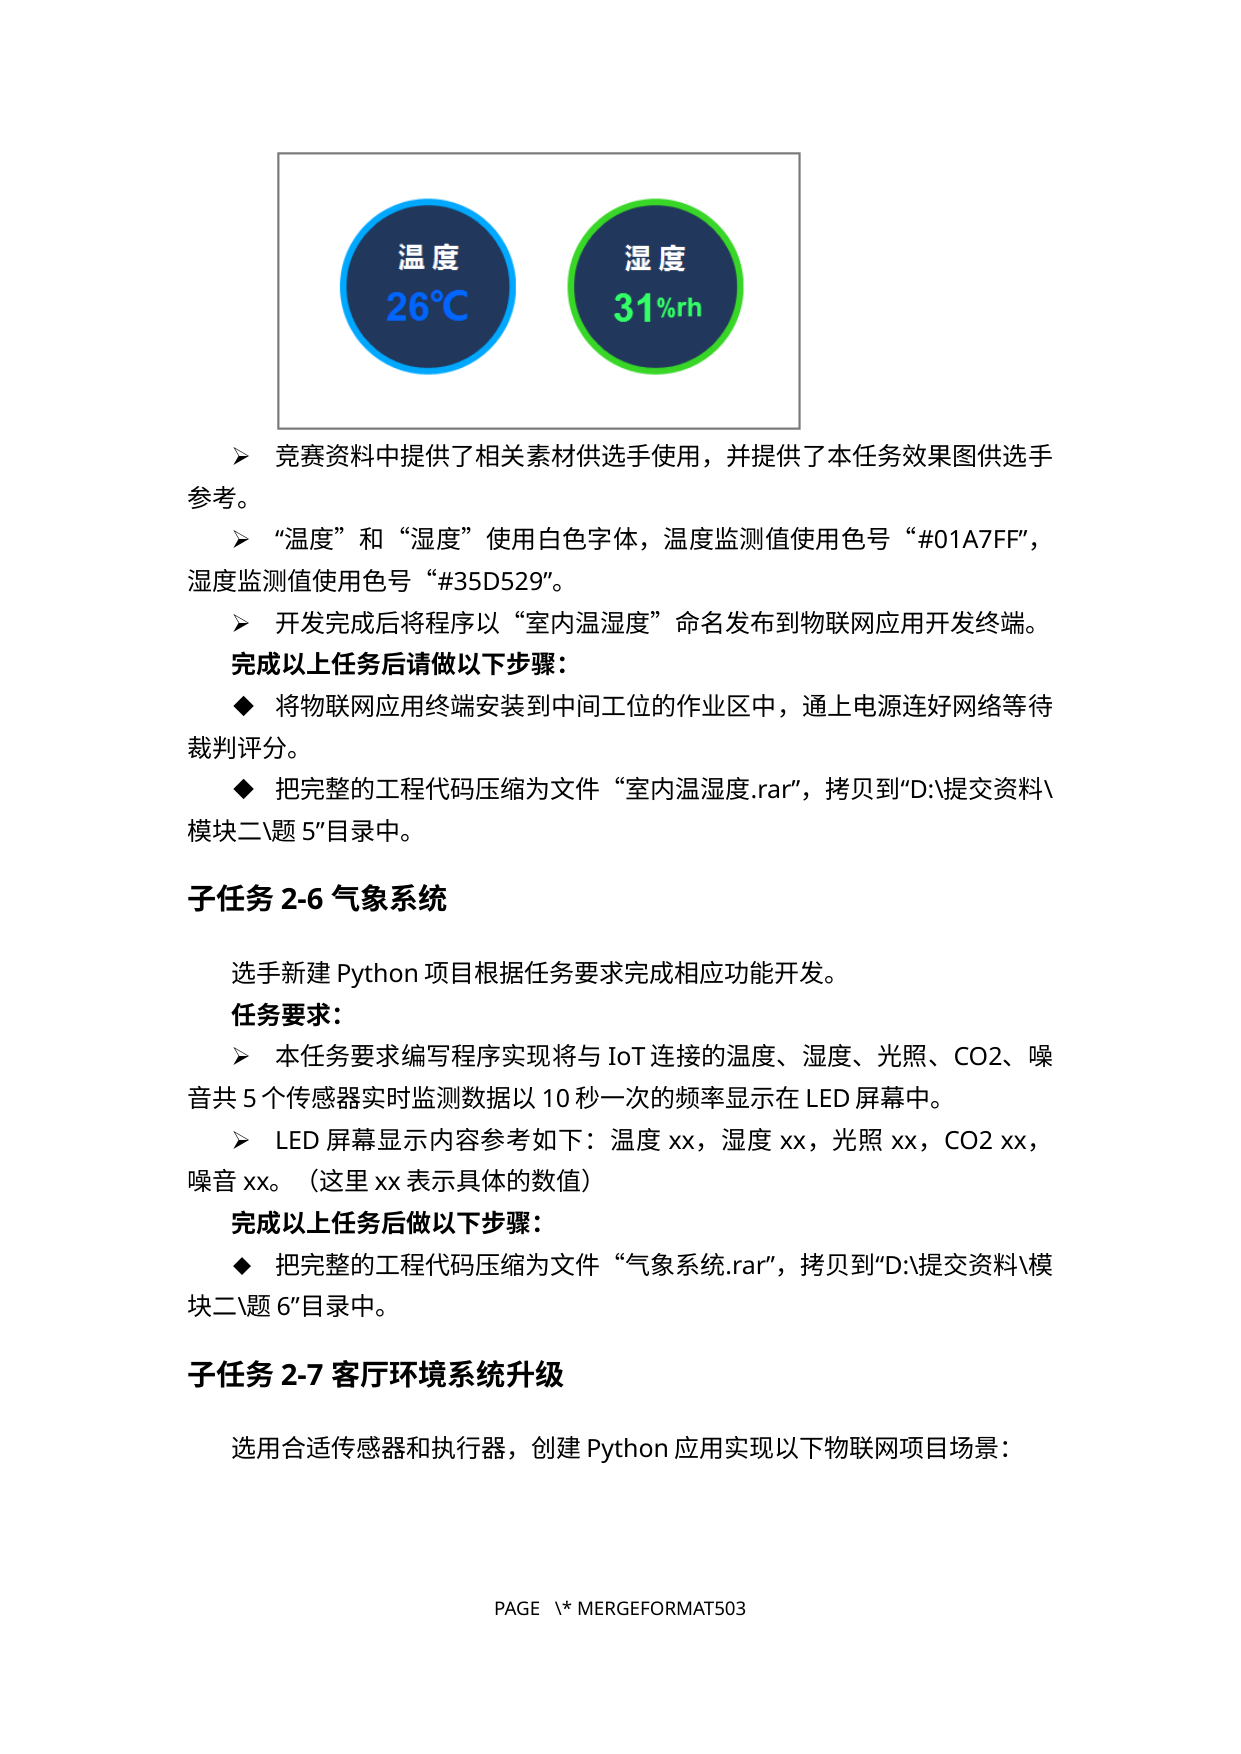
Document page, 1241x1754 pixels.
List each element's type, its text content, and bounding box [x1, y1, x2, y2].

list 把完整的工程代码压缩为文件“气象系统.rar”，拷贝到“D:\提交资料\模块二\题6”目录中。 [187, 1241, 1053, 1324]
list “温度”和“湿度”使用白色字体，温度监测值使用色号“#01A7FF”，湿度监测值使用色号“#35D529”。 [187, 515, 1053, 599]
picture [274, 150, 804, 432]
text 任务要求： [187, 991, 1053, 1032]
text 完成以上任务后做以下步骤： [187, 1199, 1053, 1241]
list 将物联网应用终端安装到中间工位的作业区中，通上电源连好网络等待裁判评分。 [187, 682, 1053, 765]
text 选手新建Python项目根据任务要求完成相应功能开发。 [187, 949, 1053, 991]
list 把完整的工程代码压缩为文件“室内温湿度.rar”，拷贝到“D:\提交资料\模块二\题5”目录中。 [187, 765, 1053, 849]
subtitle 子任务2-6 气象系统 [187, 876, 1053, 918]
text 选用合适传感器和执行器，创建Python应用实现以下物联网项目场景： [187, 1424, 1053, 1466]
list 开发完成后将程序以“室内温湿度”命名发布到物联网应用开发终端。 [187, 599, 1053, 640]
list 本任务要求编写程序实现将与IoT连接的温度、湿度、光照、CO2、噪音共5个传感器实时监测数据以10秒一次的频率显示在LED屏幕中。 [187, 1032, 1053, 1116]
subtitle 子任务2-7 客厅环境系统升级 [187, 1351, 1053, 1393]
text 完成以上任务后请做以下步骤： [187, 640, 1053, 682]
list 竞赛资料中提供了相关素材供选手使用，并提供了本任务效果图供选手参考。 [187, 432, 1053, 515]
list LED屏幕显示内容参考如下：温度 xx，湿度 xx，光照 xx，CO2 xx，噪音 xx。（这里xx表示具体的数值） [187, 1116, 1053, 1199]
